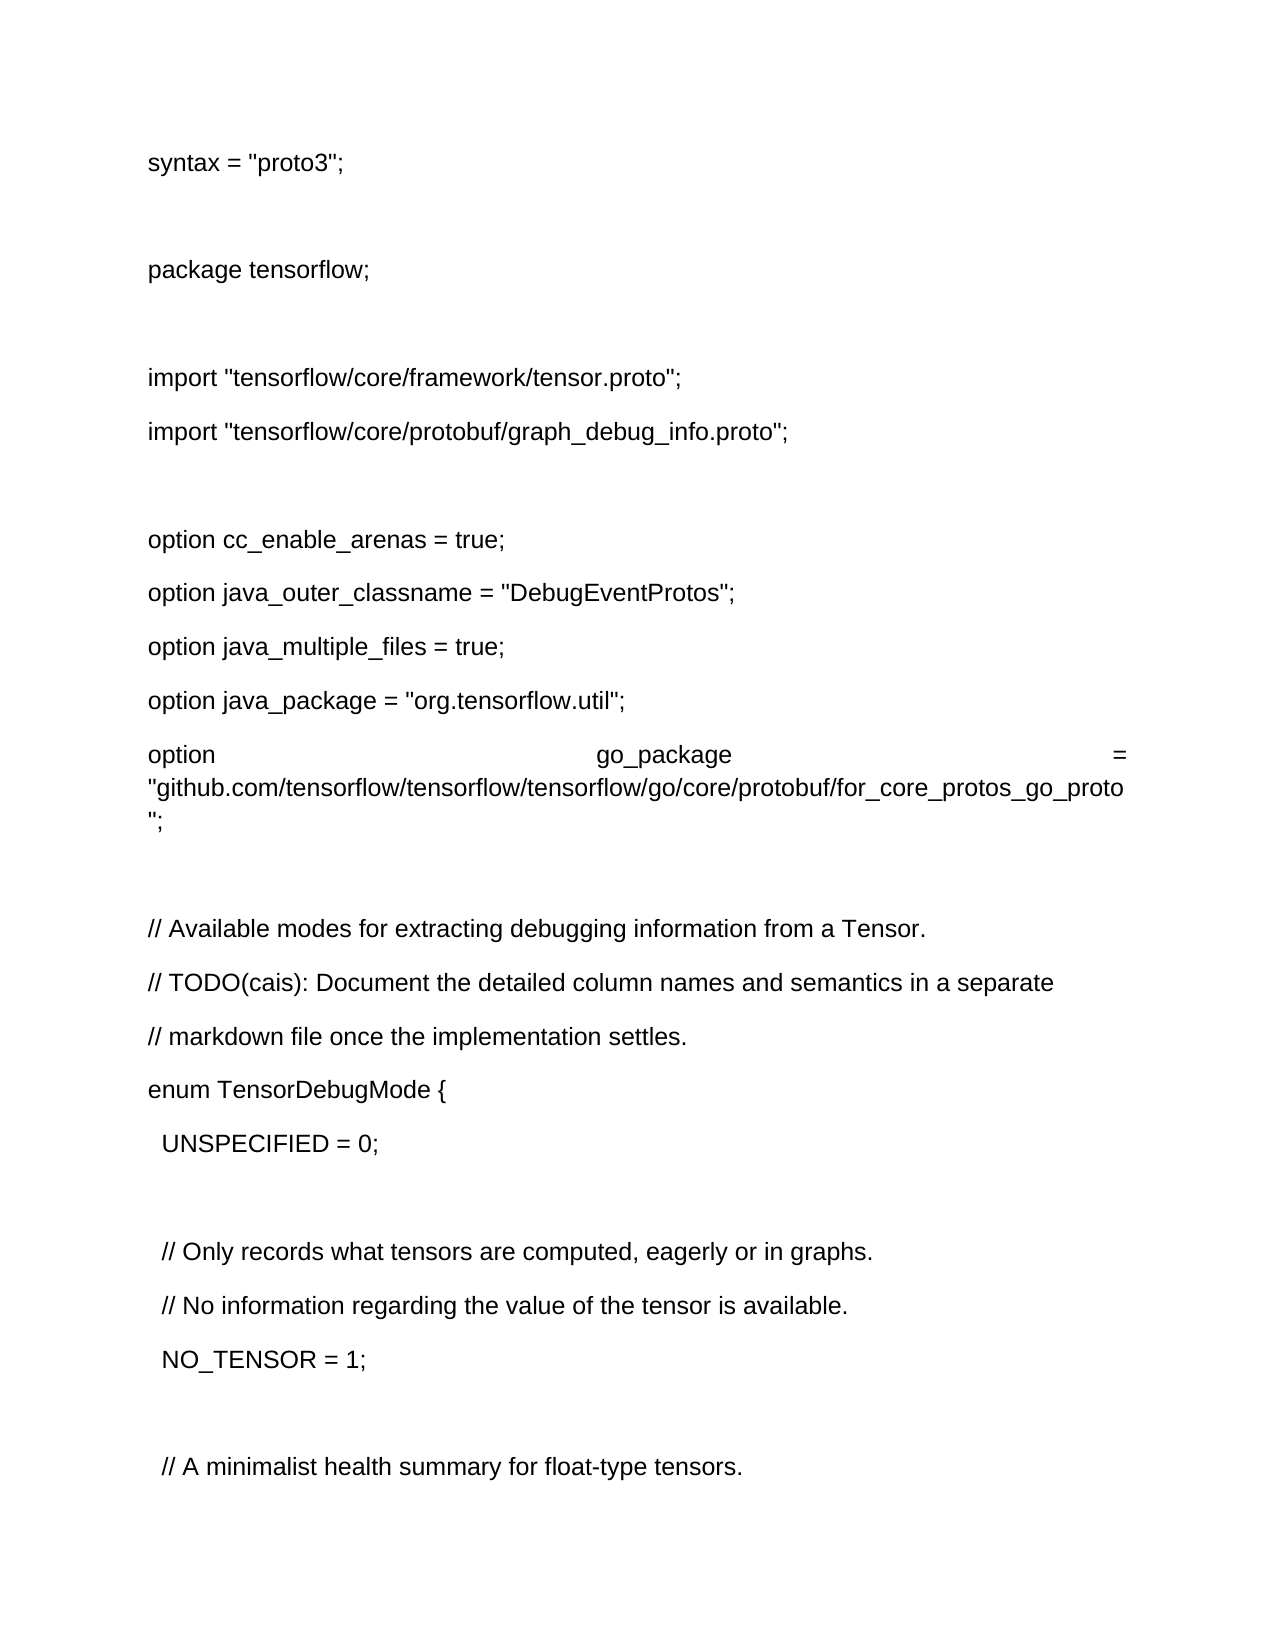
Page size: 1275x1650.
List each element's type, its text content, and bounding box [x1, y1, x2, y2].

text option cc_enable_arenas = true; [148, 524, 1127, 553]
text // Only records what tensors are computed, eagerly or in graphs. [148, 1237, 1127, 1266]
text option java_multiple_files = true; [148, 632, 1127, 661]
text UNSPECIFIED = 0; [148, 1129, 1127, 1158]
text // Available modes for extracting debugging information from a Tensor. [148, 914, 1127, 942]
text import "tensorflow/core/framework/tensor.proto"; [148, 363, 1127, 392]
text option java_package = "org.tensorflow.util"; [148, 686, 1127, 715]
text // No information regarding the value of the tensor is available. [148, 1291, 1127, 1319]
text import "tensorflow/core/protobuf/graph_debug_info.proto"; [148, 417, 1127, 446]
text option java_outer_classname = "DebugEventProtos"; [148, 578, 1127, 607]
text enum TensorDebugMode { [148, 1075, 1127, 1104]
text package tensorflow; [148, 255, 1127, 284]
text // A minimalist health summary for float-type tensors. [148, 1452, 1127, 1481]
text option go_package = "github.com/tensorflow/tensorflow/tensorflow/go/core/protobuf/for_core_protos_go_proto"; [148, 740, 1127, 835]
text NO_TENSOR = 1; [148, 1344, 1127, 1373]
text // markdown file once the implementation settles. [148, 1021, 1127, 1050]
text syntax = "proto3"; [148, 148, 1127, 176]
text // TODO(cais): Document the detailed column names and semantics in a separate [148, 968, 1127, 996]
